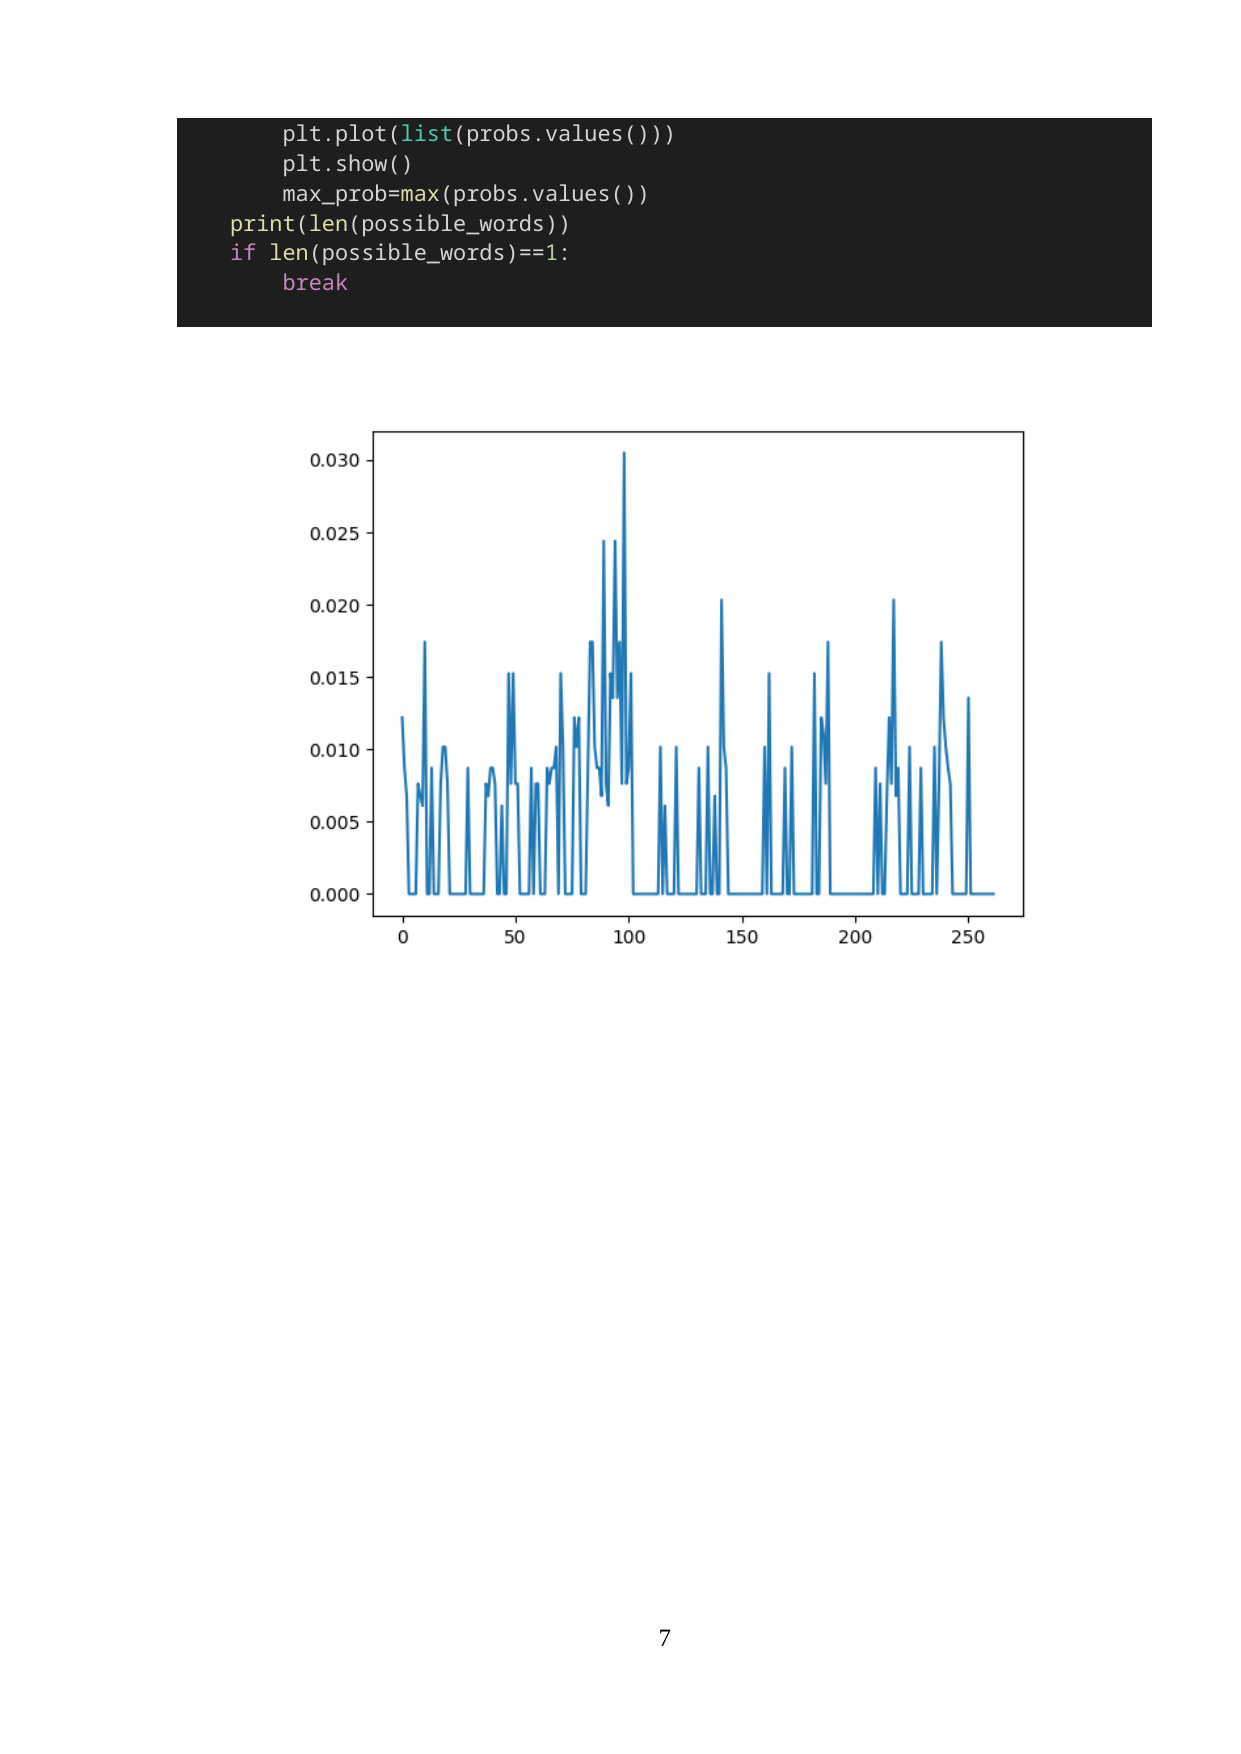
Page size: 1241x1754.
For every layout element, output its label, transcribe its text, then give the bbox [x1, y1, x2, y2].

text if len(possible_words)==1: [177, 237, 1152, 267]
text plt.show() [177, 148, 1152, 178]
text print(len(possible_words)) [177, 207, 1152, 237]
text max_prob=max(probs.values()) [177, 178, 1152, 207]
text plt.plot(list(probs.values())) [177, 118, 1152, 148]
picture [281, 413, 1048, 954]
text break [177, 267, 1152, 297]
